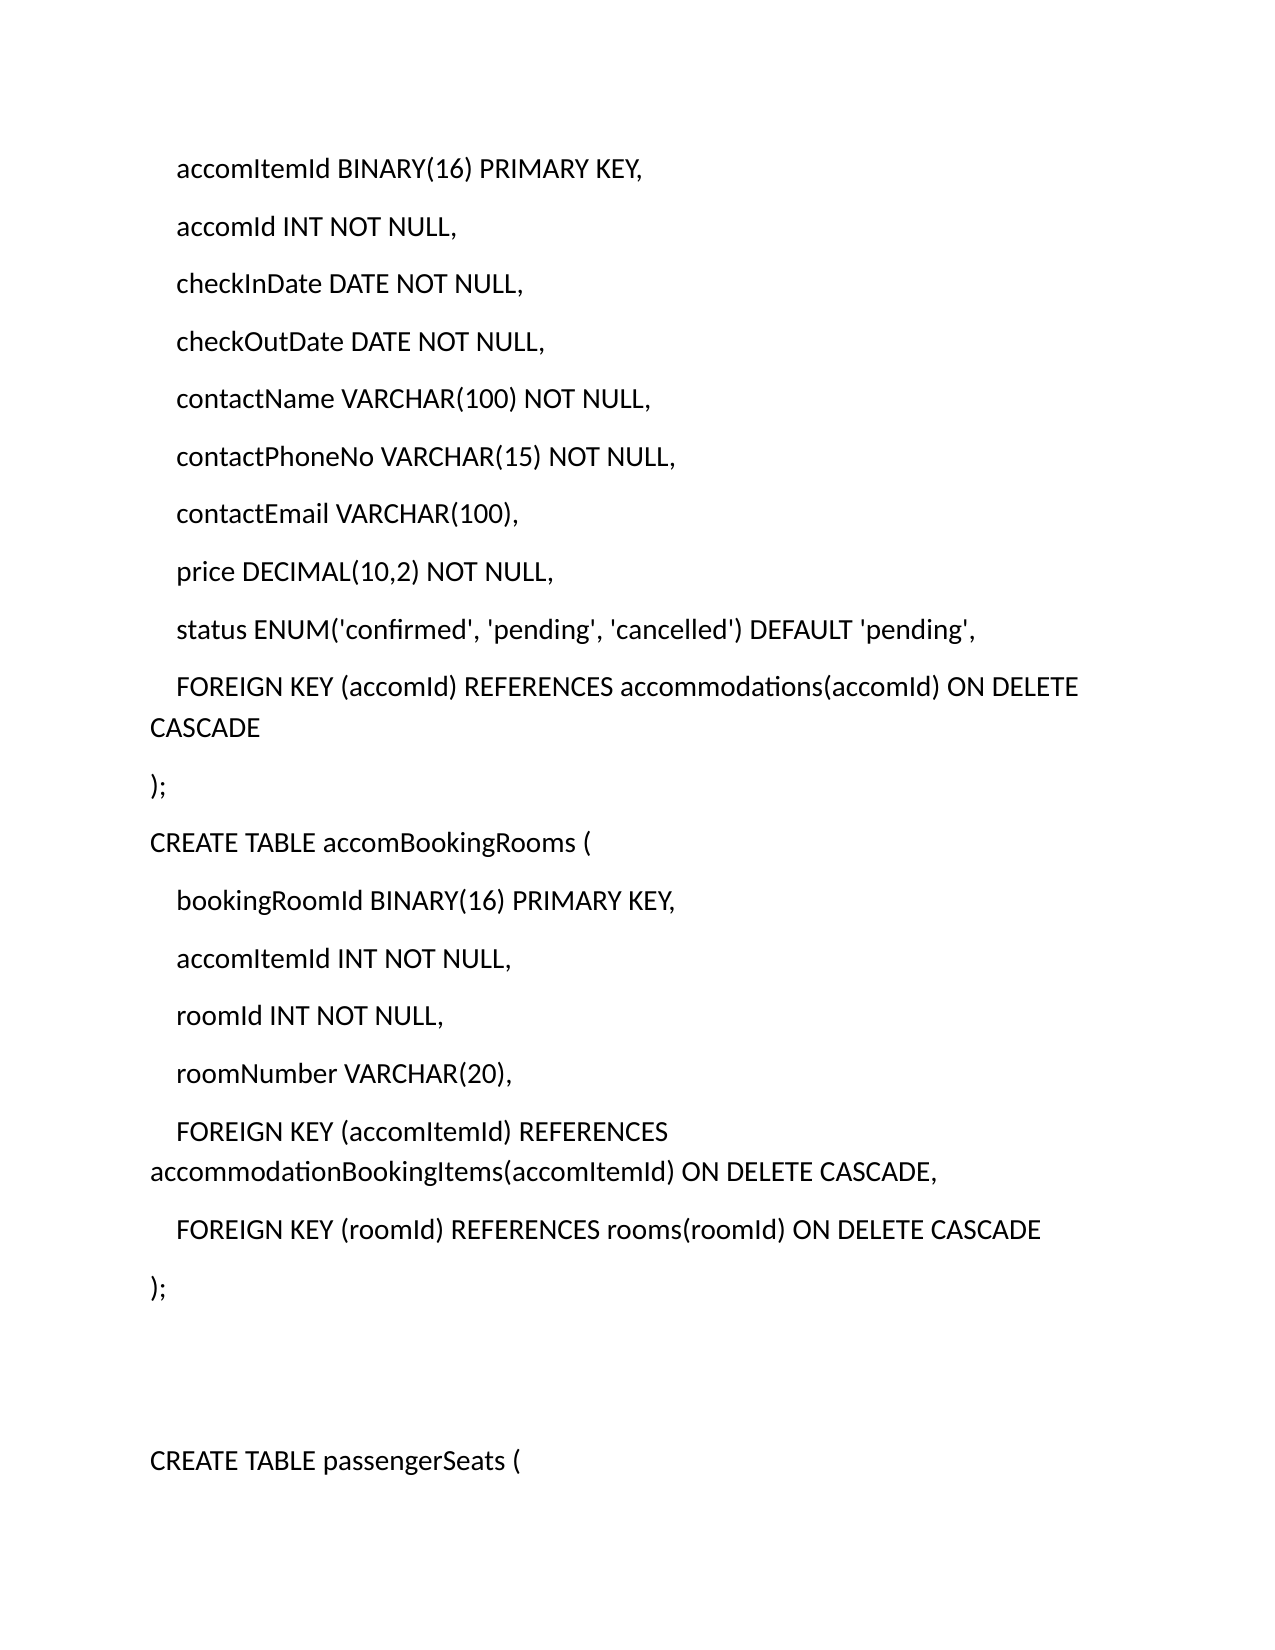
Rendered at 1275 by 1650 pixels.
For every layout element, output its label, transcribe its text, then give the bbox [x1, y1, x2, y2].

text CREATE TABLE accomBookingRooms ( [150, 824, 1125, 860]
text bookingRoomId BINARY(16) PRIMARY KEY, [150, 882, 1125, 918]
text FOREIGN KEY (accomItemId) REFERENCES accommodationBookingItems(accomItemId) ON DELETE CASCADE, [150, 1113, 1125, 1189]
text accomItemId INT NOT NULL, [150, 940, 1125, 975]
text status ENUM('confirmed', 'pending', 'cancelled') DEFAULT 'pending', [150, 611, 1125, 646]
text FOREIGN KEY (accomId) REFERENCES accommodations(accomId) ON DELETE CASCADE [150, 668, 1125, 745]
text contactPhoneNo VARCHAR(15) NOT NULL, [150, 438, 1125, 474]
text contactName VARCHAR(100) NOT NULL, [150, 380, 1125, 416]
text roomId INT NOT NULL, [150, 997, 1125, 1033]
text checkInDate DATE NOT NULL, [150, 265, 1125, 301]
text ); [150, 1269, 1125, 1304]
text price DECIMAL(10,2) NOT NULL, [150, 553, 1125, 589]
text roomNumber VARCHAR(20), [150, 1055, 1125, 1091]
text checkOutDate DATE NOT NULL, [150, 323, 1125, 358]
text ); [150, 767, 1125, 803]
text CREATE TABLE passengerSeats ( [150, 1442, 1125, 1477]
text accomId INT NOT NULL, [150, 208, 1125, 243]
text accomItemId BINARY(16) PRIMARY KEY, [150, 150, 1125, 186]
text FOREIGN KEY (roomId) REFERENCES rooms(roomId) ON DELETE CASCADE [150, 1211, 1125, 1247]
text contactEmail VARCHAR(100), [150, 496, 1125, 531]
